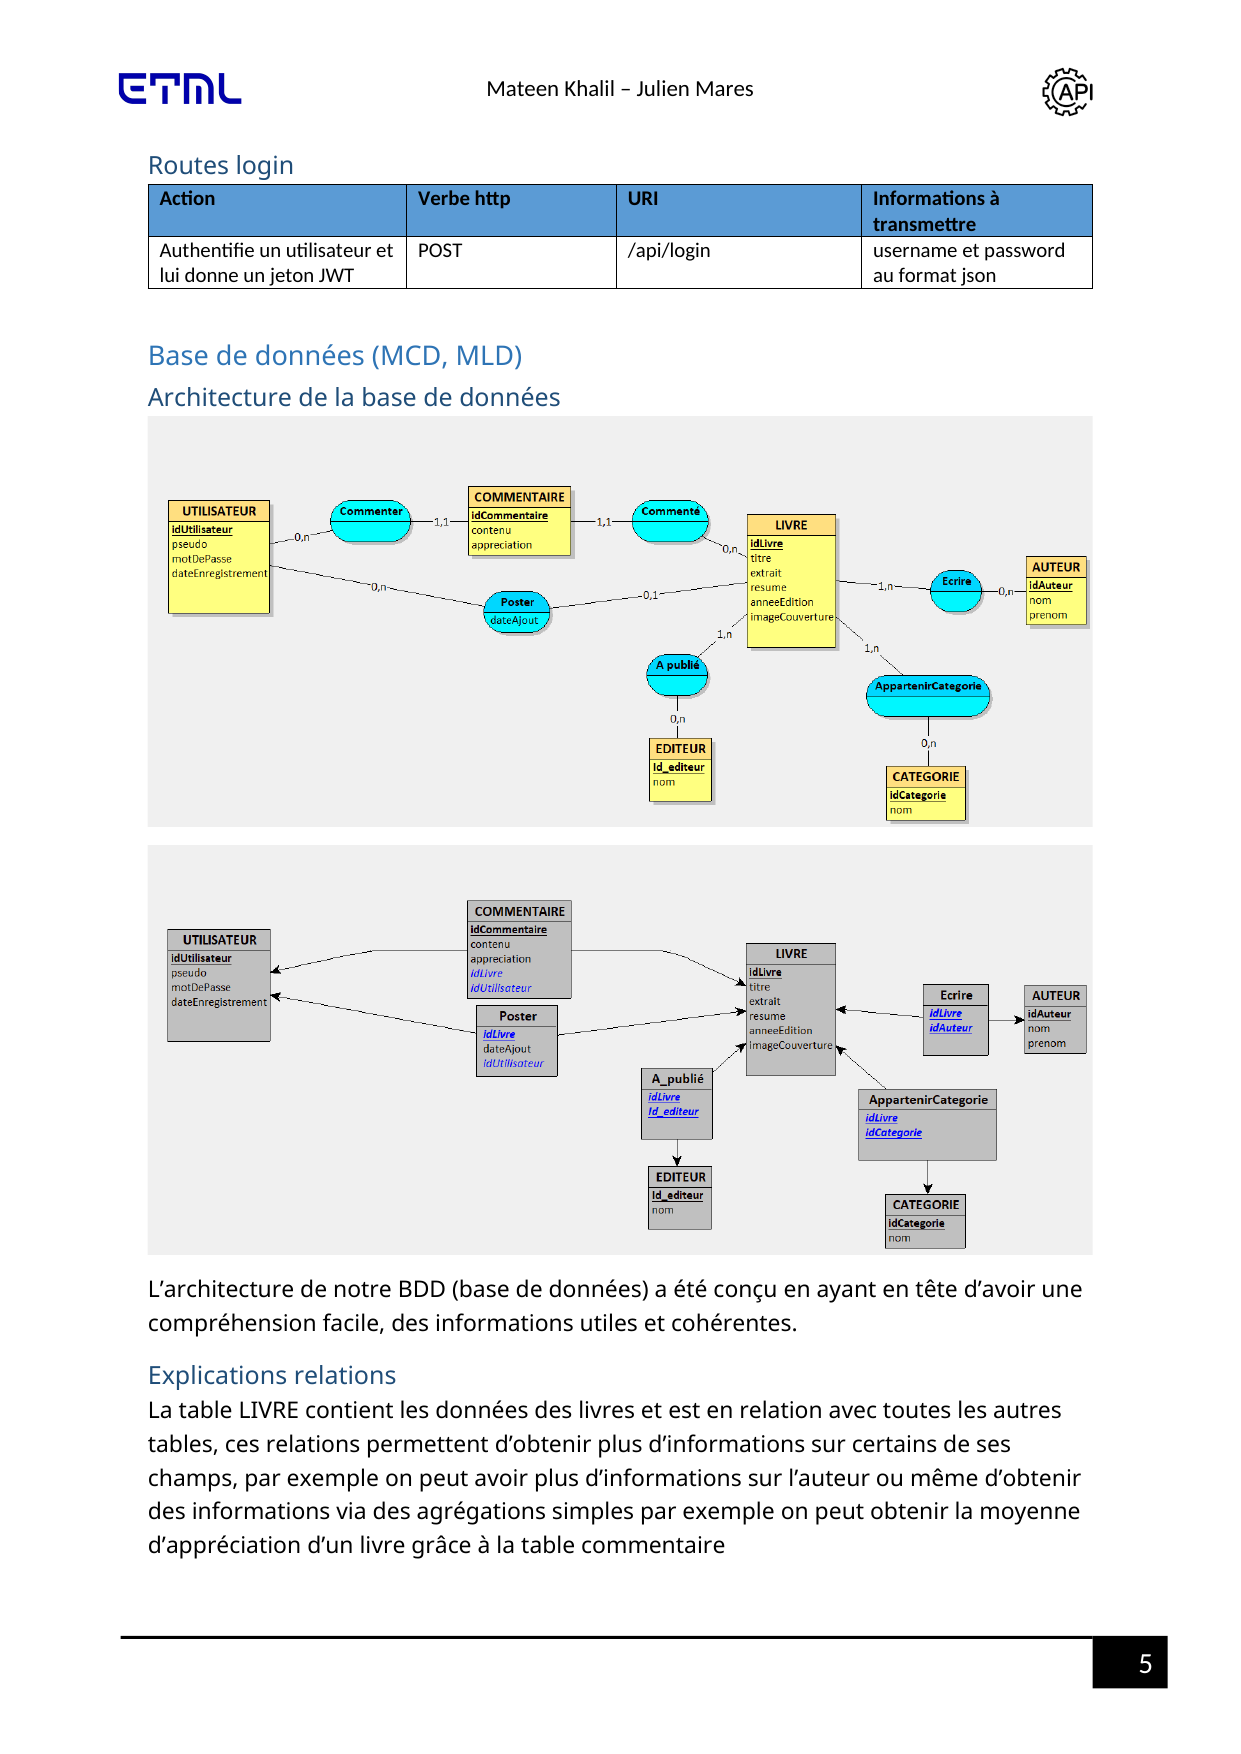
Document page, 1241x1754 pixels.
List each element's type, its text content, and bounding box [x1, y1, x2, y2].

picture [147, 416, 1093, 827]
table_cell /api/login [617, 237, 861, 288]
table_cell username et password au format json [862, 237, 1092, 288]
subtitle Routes login [148, 148, 1093, 182]
table_cell POST [407, 237, 616, 288]
text L’architecture de notre BDD (base de données) a été conçu en ayant en tête d’avoir une compréhension facile, des informations utiles et cohérentes. [148, 1273, 1093, 1338]
subtitle Architecture de la base de données [148, 380, 1093, 414]
picture [147, 845, 1093, 1255]
table_header URI [617, 185, 861, 236]
table_header Informations à transmettre [862, 185, 1092, 236]
picture [118, 73, 242, 104]
table_header Action [149, 185, 406, 236]
table_cell Authentifie un utilisateur et lui donne un jeton JWT [149, 237, 406, 288]
table_header Verbe http [407, 185, 616, 236]
subtitle Explications relations [148, 1357, 1093, 1391]
text La table LIVRE contient les données des livres et est en relation avec toutes les autres tables, ces relations permettent d’obtenir plus d’informations sur certains de ses champs, par exemple on peut avoir plus d’informations sur l’auteur ou même d’obtenir des informations via des agrégations simples par exemple on peut obtenir la moyenne d’appréciation d’un livre grâce à la table commentaire [148, 1394, 1093, 1560]
subtitle Base de données (MCD, MLD) [148, 336, 1093, 373]
picture [1036, 61, 1096, 121]
